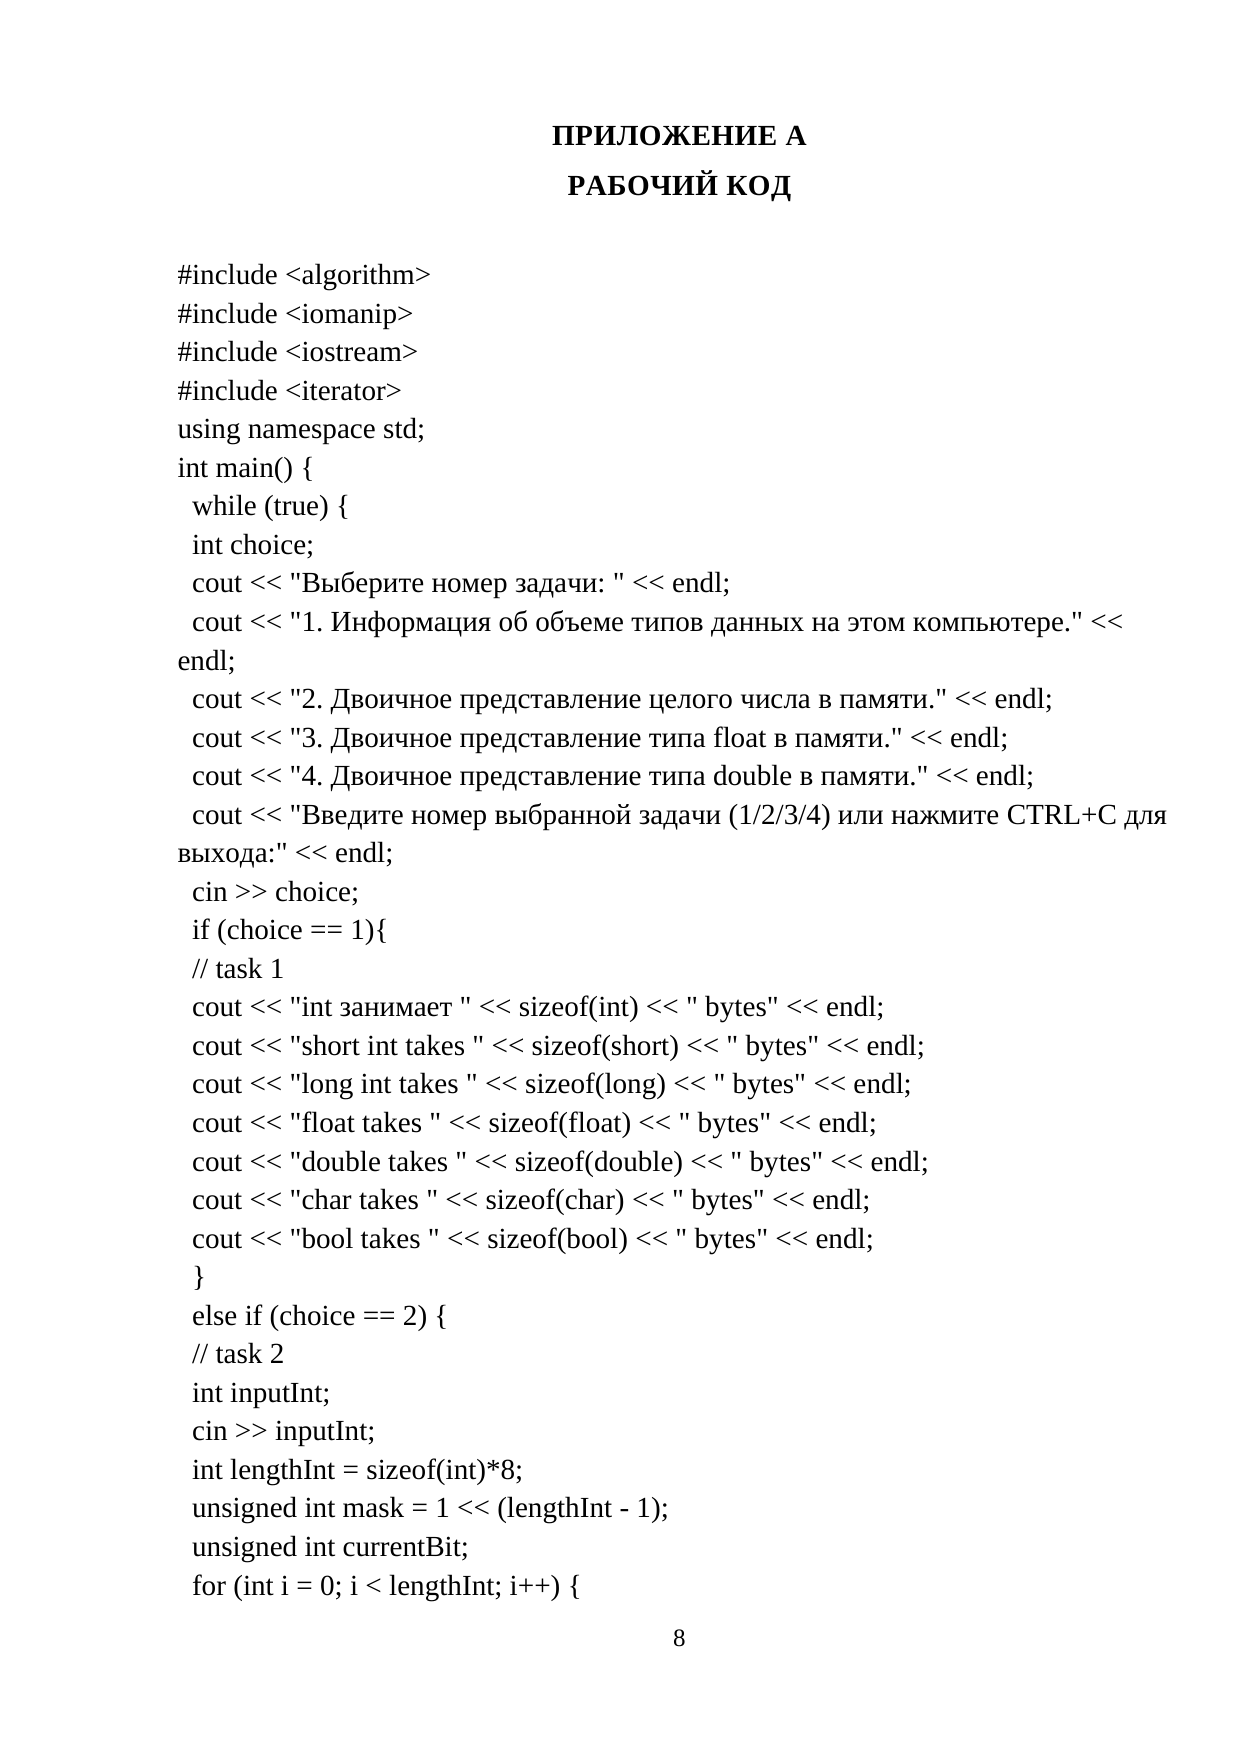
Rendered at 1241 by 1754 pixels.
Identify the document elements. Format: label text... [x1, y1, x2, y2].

text unsigned int mask = 1 << (lengthInt - 1); [177, 1491, 1181, 1524]
text рабочий код [177, 168, 1181, 202]
text if (choice == 1){ [177, 912, 1181, 946]
text #include <algorithm> [177, 257, 1181, 291]
text #include <iterator> [177, 373, 1181, 406]
text cout << "char takes " << sizeof(char) << " bytes" << endl; [177, 1182, 1181, 1216]
text cout << "1. Информация об объеме типов данных на этом компьютере." << endl; [177, 604, 1181, 676]
text for (int i = 0; i < lengthInt; i++) { [177, 1568, 1181, 1601]
text cout << "int занимает " << sizeof(int) << " bytes" << endl; [177, 989, 1181, 1023]
text int lengthInt = sizeof(int)*8; [177, 1452, 1181, 1486]
text #include <iostream> [177, 334, 1181, 368]
text cin >> inputInt; [177, 1413, 1181, 1447]
text cout << "Введите номер выбранной задачи (1/2/3/4) или нажмите CTRL+C для выхода:" << endl; [177, 797, 1181, 869]
text cout << "bool takes " << sizeof(bool) << " bytes" << endl; [177, 1221, 1181, 1254]
text cout << "short int takes " << sizeof(short) << " bytes" << endl; [177, 1028, 1181, 1062]
text cout << "double takes " << sizeof(double) << " bytes" << endl; [177, 1144, 1181, 1177]
text cout << "4. Двоичное представление типа double в памяти." << endl; [177, 758, 1181, 792]
text cout << "2. Двоичное представление целого числа в памяти." << endl; [177, 681, 1181, 715]
text // task 2 [177, 1336, 1181, 1370]
text cout << "Выберите номер задачи: " << endl; [177, 566, 1181, 599]
text int choice; [177, 527, 1181, 561]
text cin >> choice; [177, 874, 1181, 907]
text using namespace std; [177, 411, 1181, 445]
text int main() { [177, 450, 1181, 483]
text Приложение А [177, 118, 1181, 152]
text unsigned int currentBit; [177, 1529, 1181, 1563]
text cout << "float takes " << sizeof(float) << " bytes" << endl; [177, 1105, 1181, 1139]
text // task 1 [177, 951, 1181, 984]
text cout << "long int takes " << sizeof(long) << " bytes" << endl; [177, 1067, 1181, 1100]
text #include <iomanip> [177, 296, 1181, 329]
text cout << "3. Двоичное представление типа float в памяти." << endl; [177, 720, 1181, 753]
text while (true) { [177, 488, 1181, 522]
text else if (choice == 2) { [177, 1298, 1181, 1331]
text } [177, 1259, 1181, 1293]
text int inputInt; [177, 1375, 1181, 1408]
